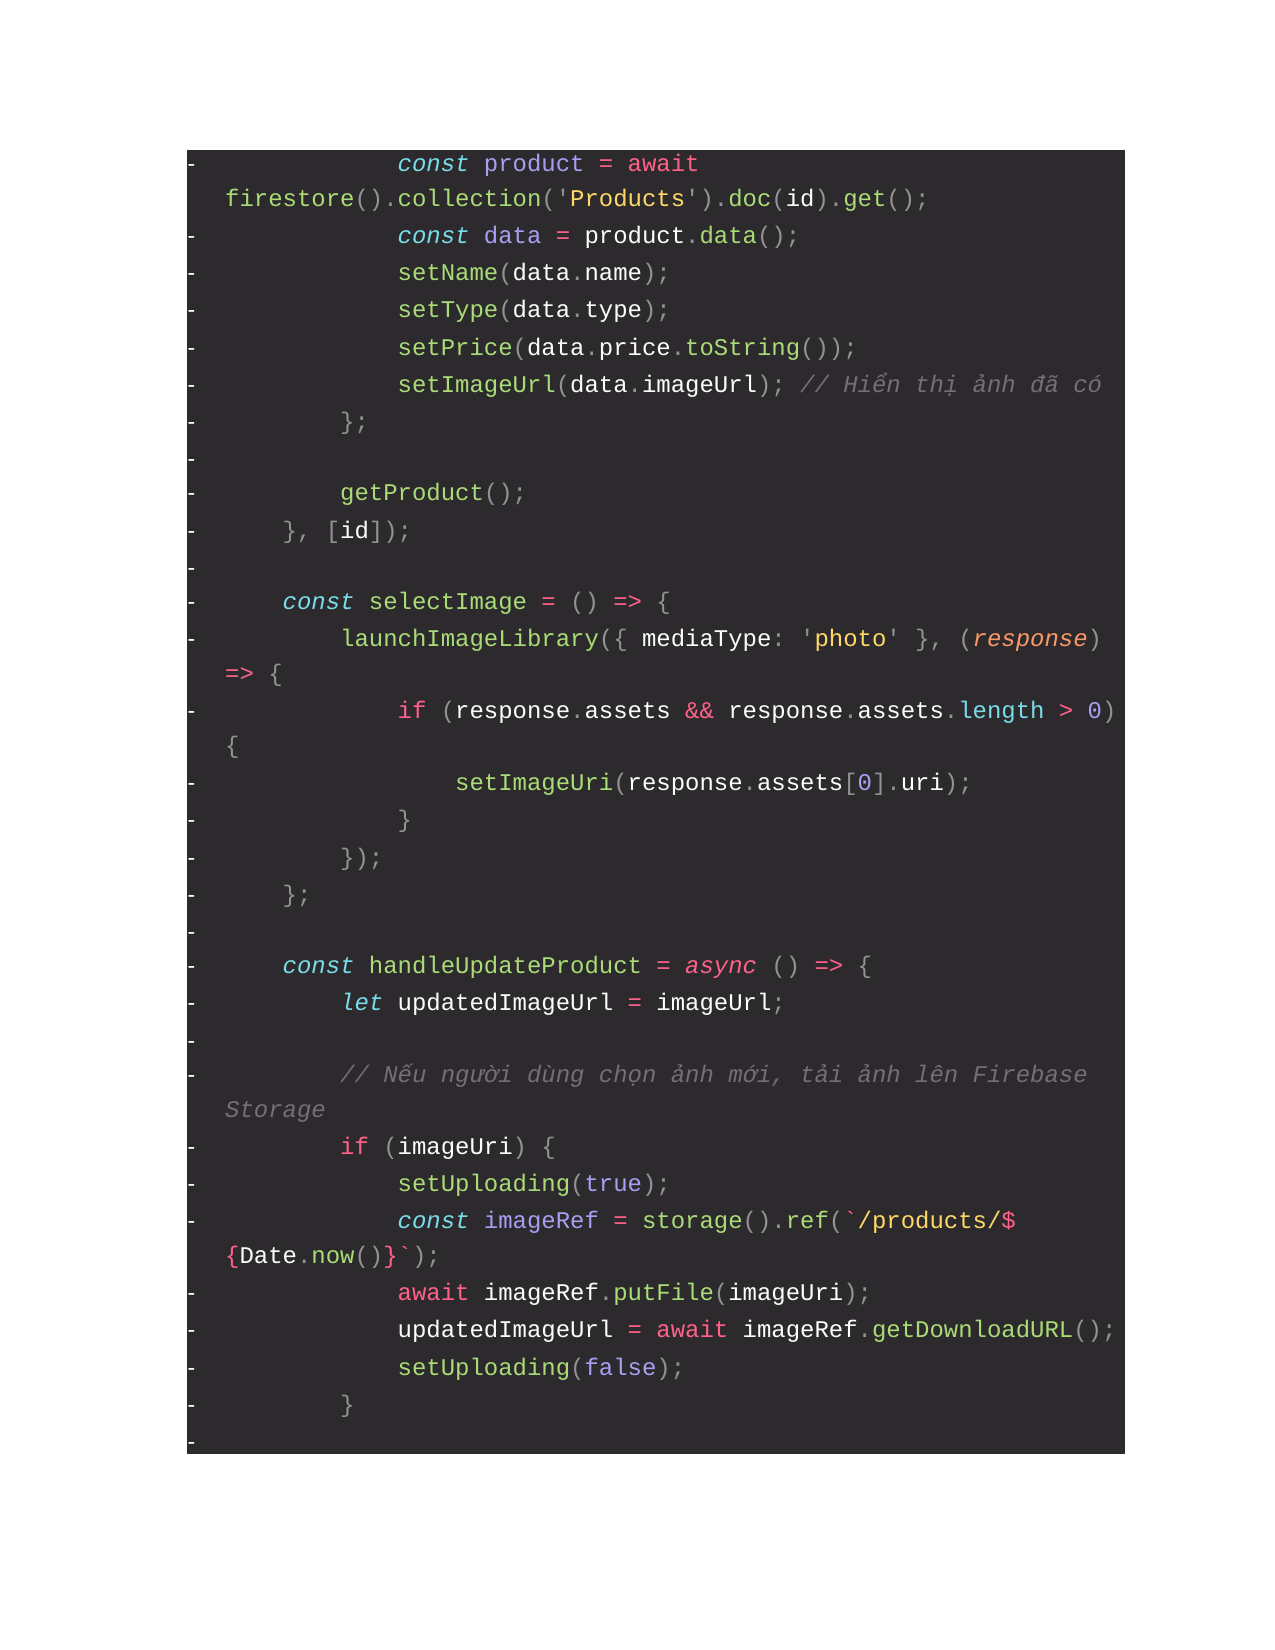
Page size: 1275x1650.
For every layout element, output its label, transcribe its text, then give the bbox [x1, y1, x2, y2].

list setImageUrl(data.imageUrl); // Hiển thị ảnh đã có [187, 371, 1125, 399]
list setType(data.type); [187, 296, 1125, 325]
list setUploading(true); [187, 1170, 1125, 1199]
list const selectImage = () => { [187, 588, 1125, 617]
list }); [187, 844, 1125, 872]
list } [187, 1391, 1125, 1419]
list getProduct(); [187, 479, 1125, 508]
list const handleUpdateProduct = async () => { [187, 952, 1125, 981]
list setPrice(data.price.toString()); [187, 334, 1125, 362]
list await imageRef.putFile(imageUri); [187, 1279, 1125, 1308]
list }; [187, 408, 1125, 437]
list const data = product.data(); [187, 222, 1125, 251]
list const imageRef = storage().ref(`/products/${Date.now()}`); [187, 1207, 1125, 1271]
list launchImageLibrary({ mediaType: 'photo' }, (response) => { [187, 625, 1125, 689]
list }, [id]); [187, 517, 1125, 545]
list // Nếu người dùng chọn ảnh mới, tải ảnh lên Firebase Storage [187, 1061, 1125, 1125]
list if (response.assets && response.assets.length > 0) { [187, 697, 1125, 761]
list if (imageUri) { [187, 1133, 1125, 1161]
list setImageUri(response.assets[0].uri); [187, 769, 1125, 798]
list const product = await firestore().collection('Products').doc(id).get(); [187, 150, 1125, 214]
list setUploading(false); [187, 1354, 1125, 1382]
list updatedImageUrl = await imageRef.getDownloadURL(); [187, 1316, 1125, 1345]
list setName(data.name); [187, 259, 1125, 288]
list let updatedImageUrl = imageUrl; [187, 989, 1125, 1018]
list }; [187, 881, 1125, 909]
list } [187, 806, 1125, 835]
